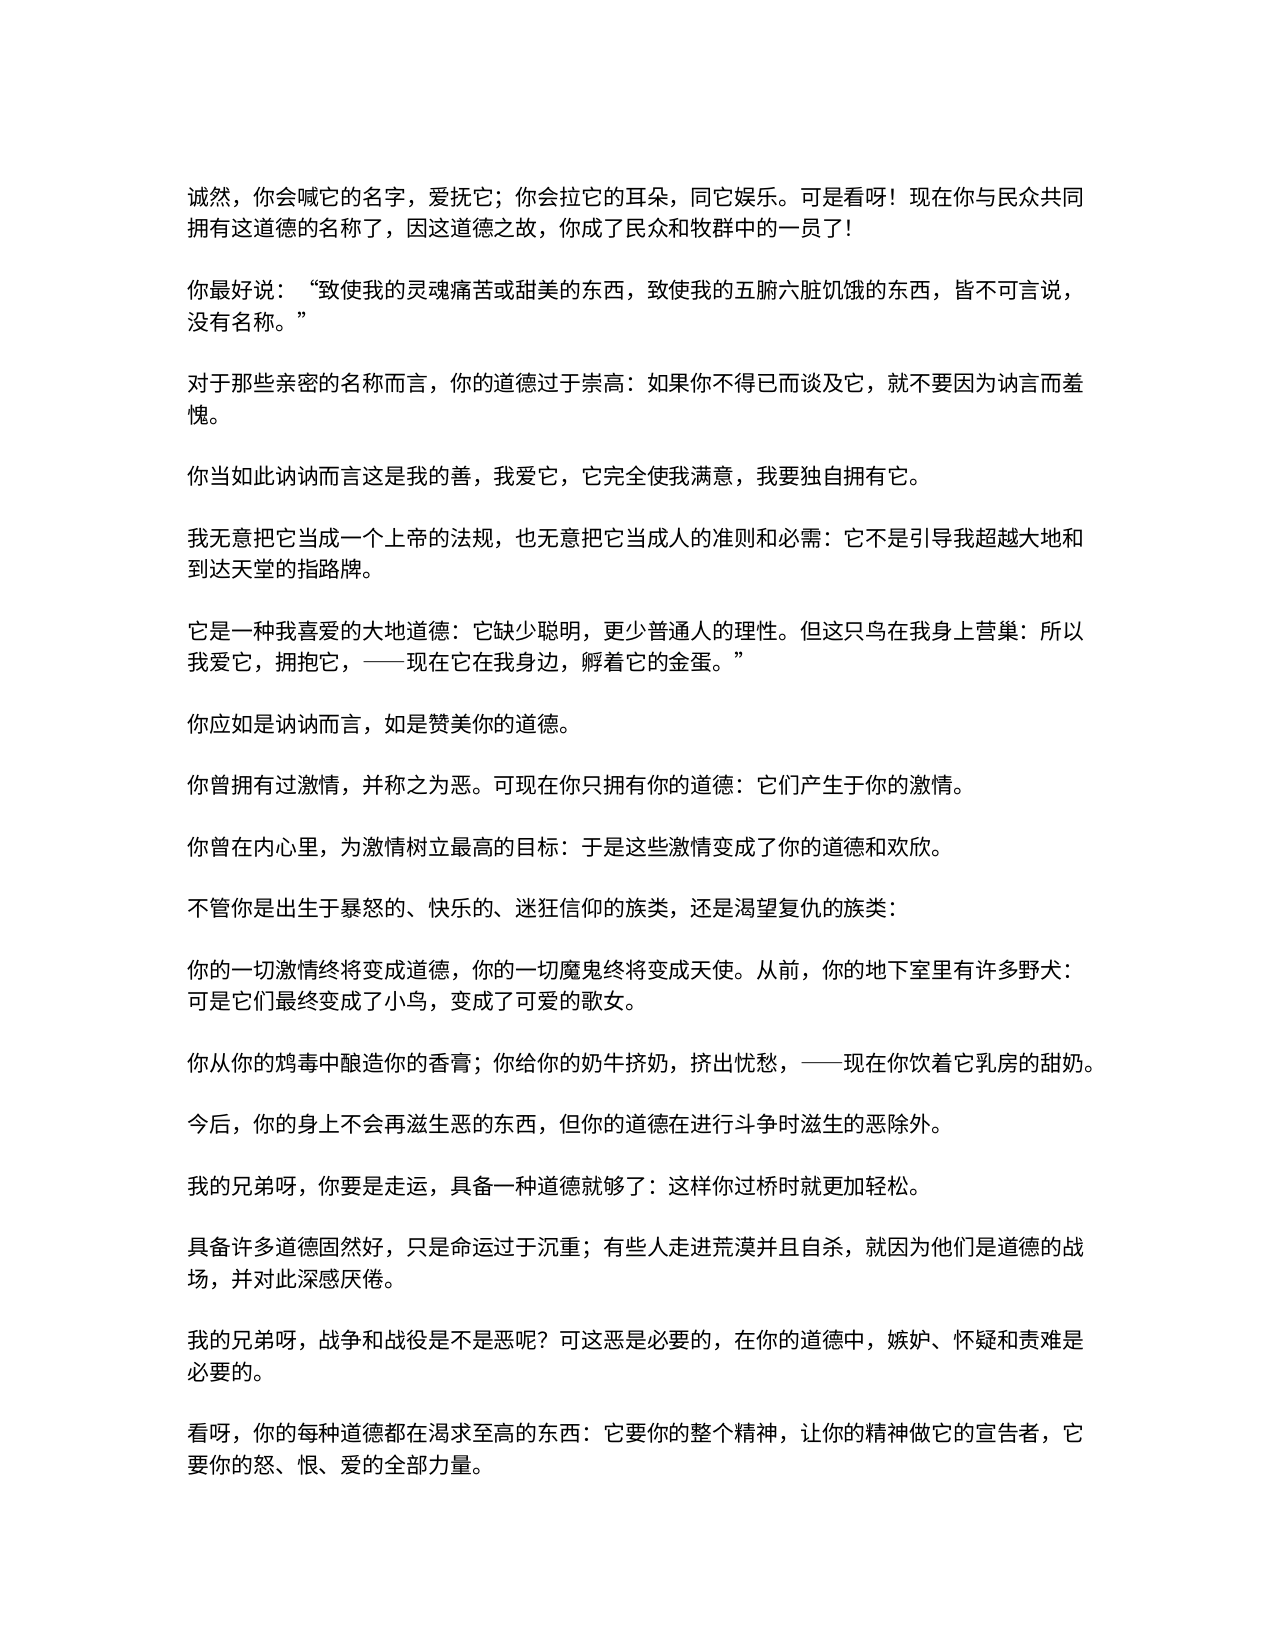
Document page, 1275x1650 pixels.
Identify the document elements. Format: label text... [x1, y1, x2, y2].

text 我的兄弟呀，战争和战役是不是恶呢？可这恶是必要的，在你的道德中，嫉妒、怀疑和责难是必要的。 [187, 1323, 1087, 1387]
text 不管你是出生于暴怒的、快乐的、迷狂信仰的族类，还是渴望复仇的族类： [187, 891, 1087, 923]
text 你曾在内心里，为激情树立最高的目标：于是这些激情变成了你的道德和欢欣。 [187, 830, 1087, 861]
text 你应如是讷讷而言，如是赞美你的道德。 [187, 707, 1087, 738]
text 具备许多道德固然好，只是命运过于沉重；有些人走进荒漠并且自杀，就因为他们是道德的战场，并对此深感厌倦。 [187, 1230, 1087, 1293]
text 你当如此讷讷而言这是我的善，我爱它，它完全使我满意，我要独自拥有它。 [187, 459, 1087, 491]
text 你最好说：“致使我的灵魂痛苦或甜美的东西，致使我的五腑六脏饥饿的东西，皆不可言说，没有名称。” [187, 273, 1087, 336]
text 对于那些亲密的名称而言，你的道德过于崇高：如果你不得已而谈及它，就不要因为讷言而羞愧。 [187, 366, 1087, 429]
text 我的兄弟呀，你要是走运，具备一种道德就够了：这样你过桥时就更加轻松。 [187, 1169, 1087, 1200]
text 它是一种我喜爱的大地道德：它缺少聪明，更少普通人的理性。但这只鸟在我身上营巢：所以我爱它，拥抱它，——现在它在我身边，孵着它的金蛋。” [187, 614, 1087, 677]
text 你曾拥有过激情，并称之为恶。可现在你只拥有你的道德：它们产生于你的激情。 [187, 768, 1087, 800]
text 你的一切激情终将变成道德，你的一切魔鬼终将变成天使。从前，你的地下室里有许多野犬：可是它们最终变成了小鸟，变成了可爱的歌女。 [187, 953, 1087, 1016]
text 诚然，你会喊它的名字，爱抚它；你会拉它的耳朵，同它娱乐。可是看呀！现在你与民众共同拥有这道德的名称了，因这道德之故，你成了民众和牧群中的一员了！ [187, 180, 1087, 243]
text 你从你的鸩毒中酿造你的香膏；你给你的奶牛挤奶，挤出忧愁，——现在你饮着它乳房的甜奶。 [187, 1046, 1087, 1077]
text 今后，你的身上不会再滋生恶的东西，但你的道德在进行斗争时滋生的恶除外。 [187, 1107, 1087, 1139]
text 看呀，你的每种道德都在渴求至高的东西：它要你的整个精神，让你的精神做它的宣告者，它要你的怒、恨、爱的全部力量。 [187, 1416, 1087, 1480]
text 我无意把它当成一个上帝的法规，也无意把它当成人的准则和必需：它不是引导我超越大地和到达天堂的指路牌。 [187, 521, 1087, 584]
